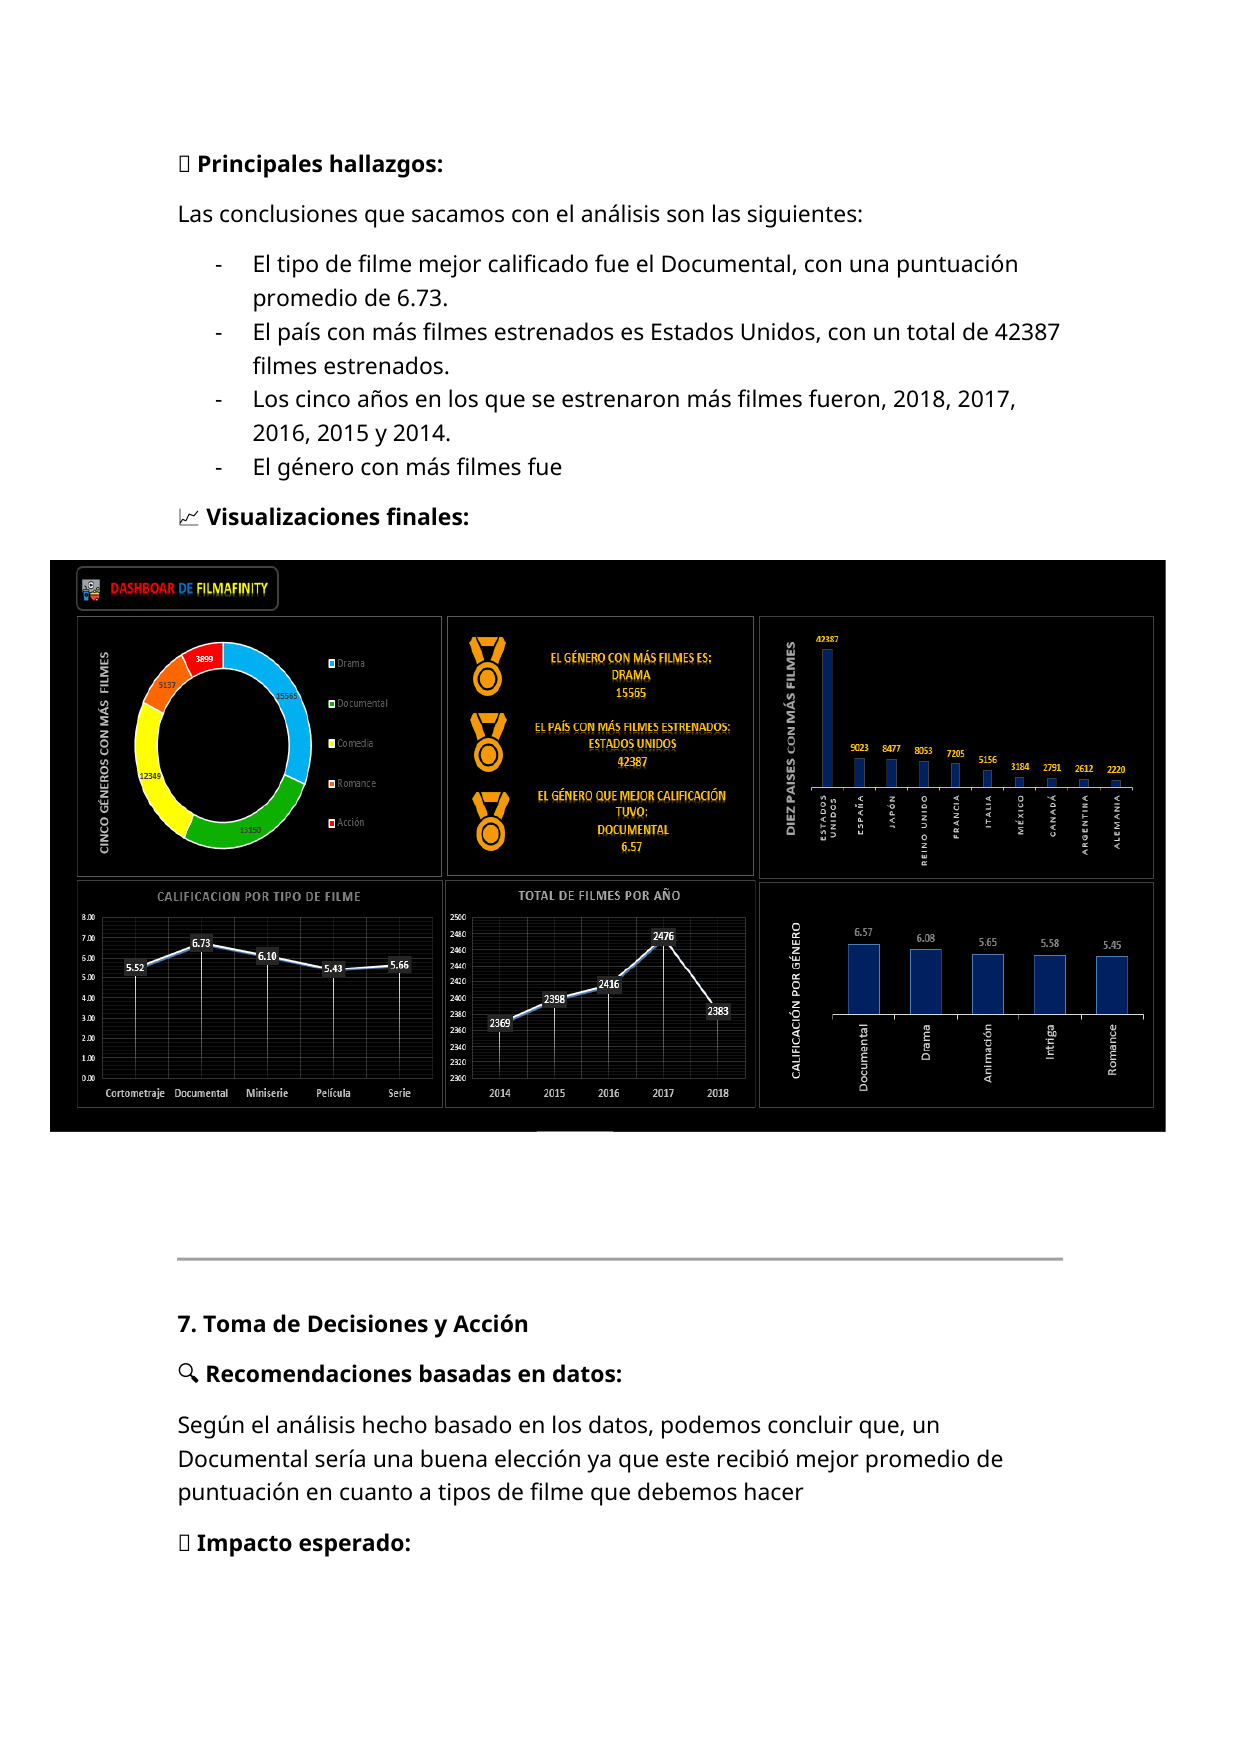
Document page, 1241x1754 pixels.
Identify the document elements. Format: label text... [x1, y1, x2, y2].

text 🔍 Recomendaciones basadas en datos: [177, 1358, 1063, 1390]
text 📈 Visualizaciones finales: [177, 501, 1063, 533]
text 🌐 Impacto esperado: [177, 1527, 1063, 1558]
list El género con más filmes fue [215, 451, 1063, 482]
text 7. Toma de Decisiones y Acción [177, 1308, 1063, 1339]
list El país con más filmes estrenados es Estados Unidos, con un total de 42387 filmes estrenados. [215, 316, 1063, 381]
text Según el análisis hecho basado en los datos, podemos concluir que, un Documental sería una buena elección ya que este recibió mejor promedio de puntuación en cuanto a tipos de filme que debemos hacer [177, 1409, 1063, 1508]
list Los cinco años en los que se estrenaron más filmes fueron, 2018, 2017, 2016, 2015 y 2014. [215, 383, 1063, 448]
list El tipo de filme mejor calificado fue el Documental, con una puntuación promedio de 6.73. [215, 248, 1063, 313]
picture [50, 560, 1166, 1132]
text Las conclusiones que sacamos con el análisis son las siguientes: [177, 198, 1063, 229]
text 💬 Principales hallazgos: [177, 148, 1063, 179]
